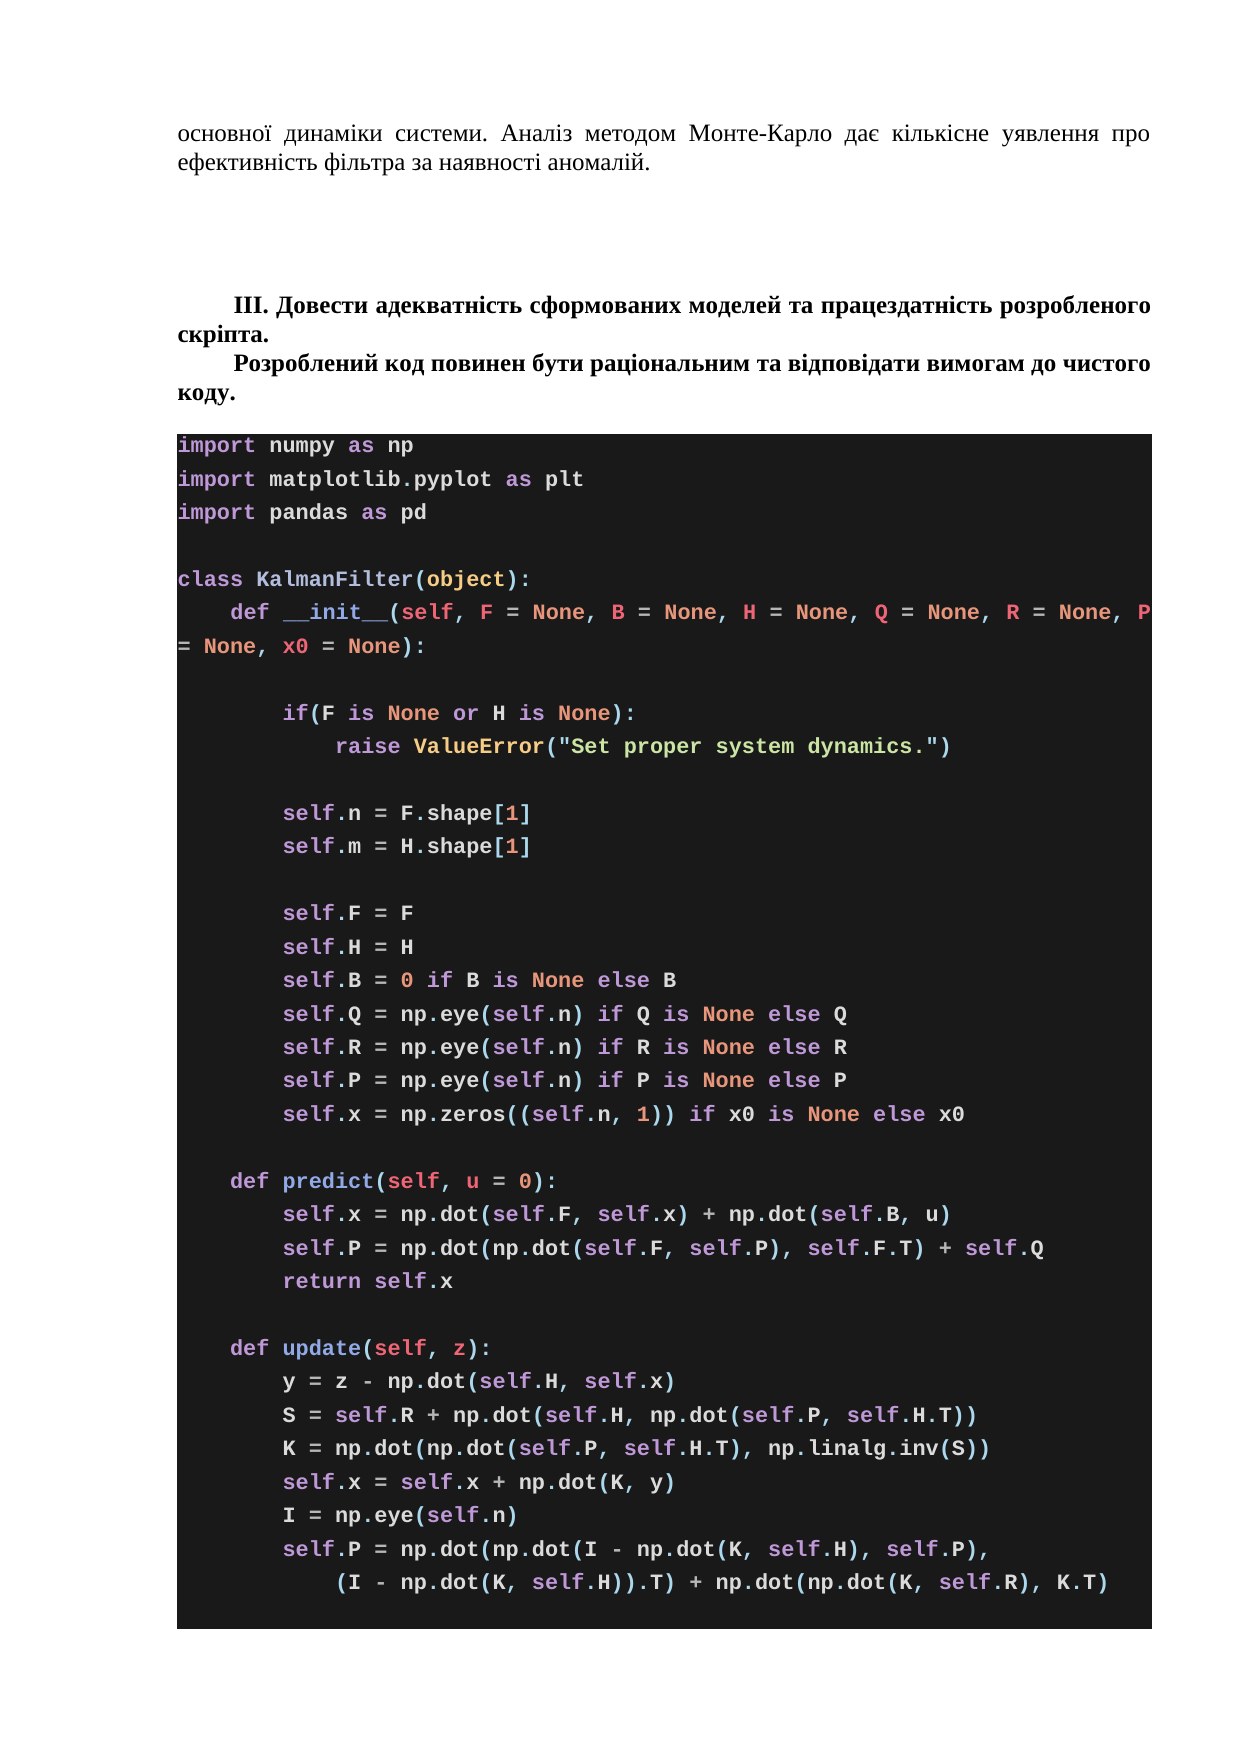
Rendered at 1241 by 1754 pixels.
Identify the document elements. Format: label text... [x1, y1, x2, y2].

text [177, 118, 1152, 176]
text self.x = self.x + np.dot(K, y) [177, 1471, 1152, 1496]
text y = z - np.dot(self.H, self.x) [177, 1371, 1152, 1395]
text def predict(self, u = 0): [177, 1170, 1152, 1195]
text ІІІ. Довести адекватність сформованих моделей та працездатність розробленого скріпта. [177, 291, 1152, 348]
text import pandas as pd [177, 501, 1152, 526]
text if(F is None or H is None): [177, 702, 1152, 727]
text return self.x [177, 1270, 1152, 1295]
text self.P = np.dot(np.dot(I - np.dot(K, self.H), self.P), [177, 1538, 1152, 1563]
text self.F = F [177, 902, 1152, 927]
text S = self.R + np.dot(self.H, np.dot(self.P, self.H.T)) [177, 1404, 1152, 1429]
text def __init__(self, F = None, B = None, H = None, Q = None, R = None, P = None, x0 = None): [177, 602, 1152, 660]
text K = np.dot(np.dot(self.P, self.H.T), np.linalg.inv(S)) [177, 1437, 1152, 1462]
text class KalmanFilter(object): [177, 568, 1152, 593]
text self.m = H.shape[1] [177, 836, 1152, 860]
text self.x = np.dot(self.F, self.x) + np.dot(self.B, u) [177, 1203, 1152, 1228]
text raise ValueError("Set proper system dynamics.") [177, 735, 1152, 760]
text (I - np.dot(K, self.H)).T) + np.dot(np.dot(K, self.R), K.T) [177, 1571, 1152, 1596]
text self.x = np.zeros((self.n, 1)) if x0 is None else x0 [177, 1103, 1152, 1128]
text self.n = F.shape[1] [177, 802, 1152, 827]
text def update(self, z): [177, 1337, 1152, 1362]
text self.R = np.eye(self.n) if R is None else R [177, 1036, 1152, 1061]
text self.H = H [177, 936, 1152, 961]
text import numpy as np [177, 434, 1152, 459]
text Розроблений код повинен бути раціональним та відповідати вимогам до чистого коду. [177, 348, 1152, 406]
text self.B = 0 if B is None else B [177, 969, 1152, 994]
text self.P = np.eye(self.n) if P is None else P [177, 1070, 1152, 1094]
text import matplotlib.pyplot as plt [177, 468, 1152, 493]
text self.P = np.dot(np.dot(self.F, self.P), self.F.T) + self.Q [177, 1237, 1152, 1262]
text I = np.eye(self.n) [177, 1504, 1152, 1529]
text self.Q = np.eye(self.n) if Q is None else Q [177, 1003, 1152, 1028]
